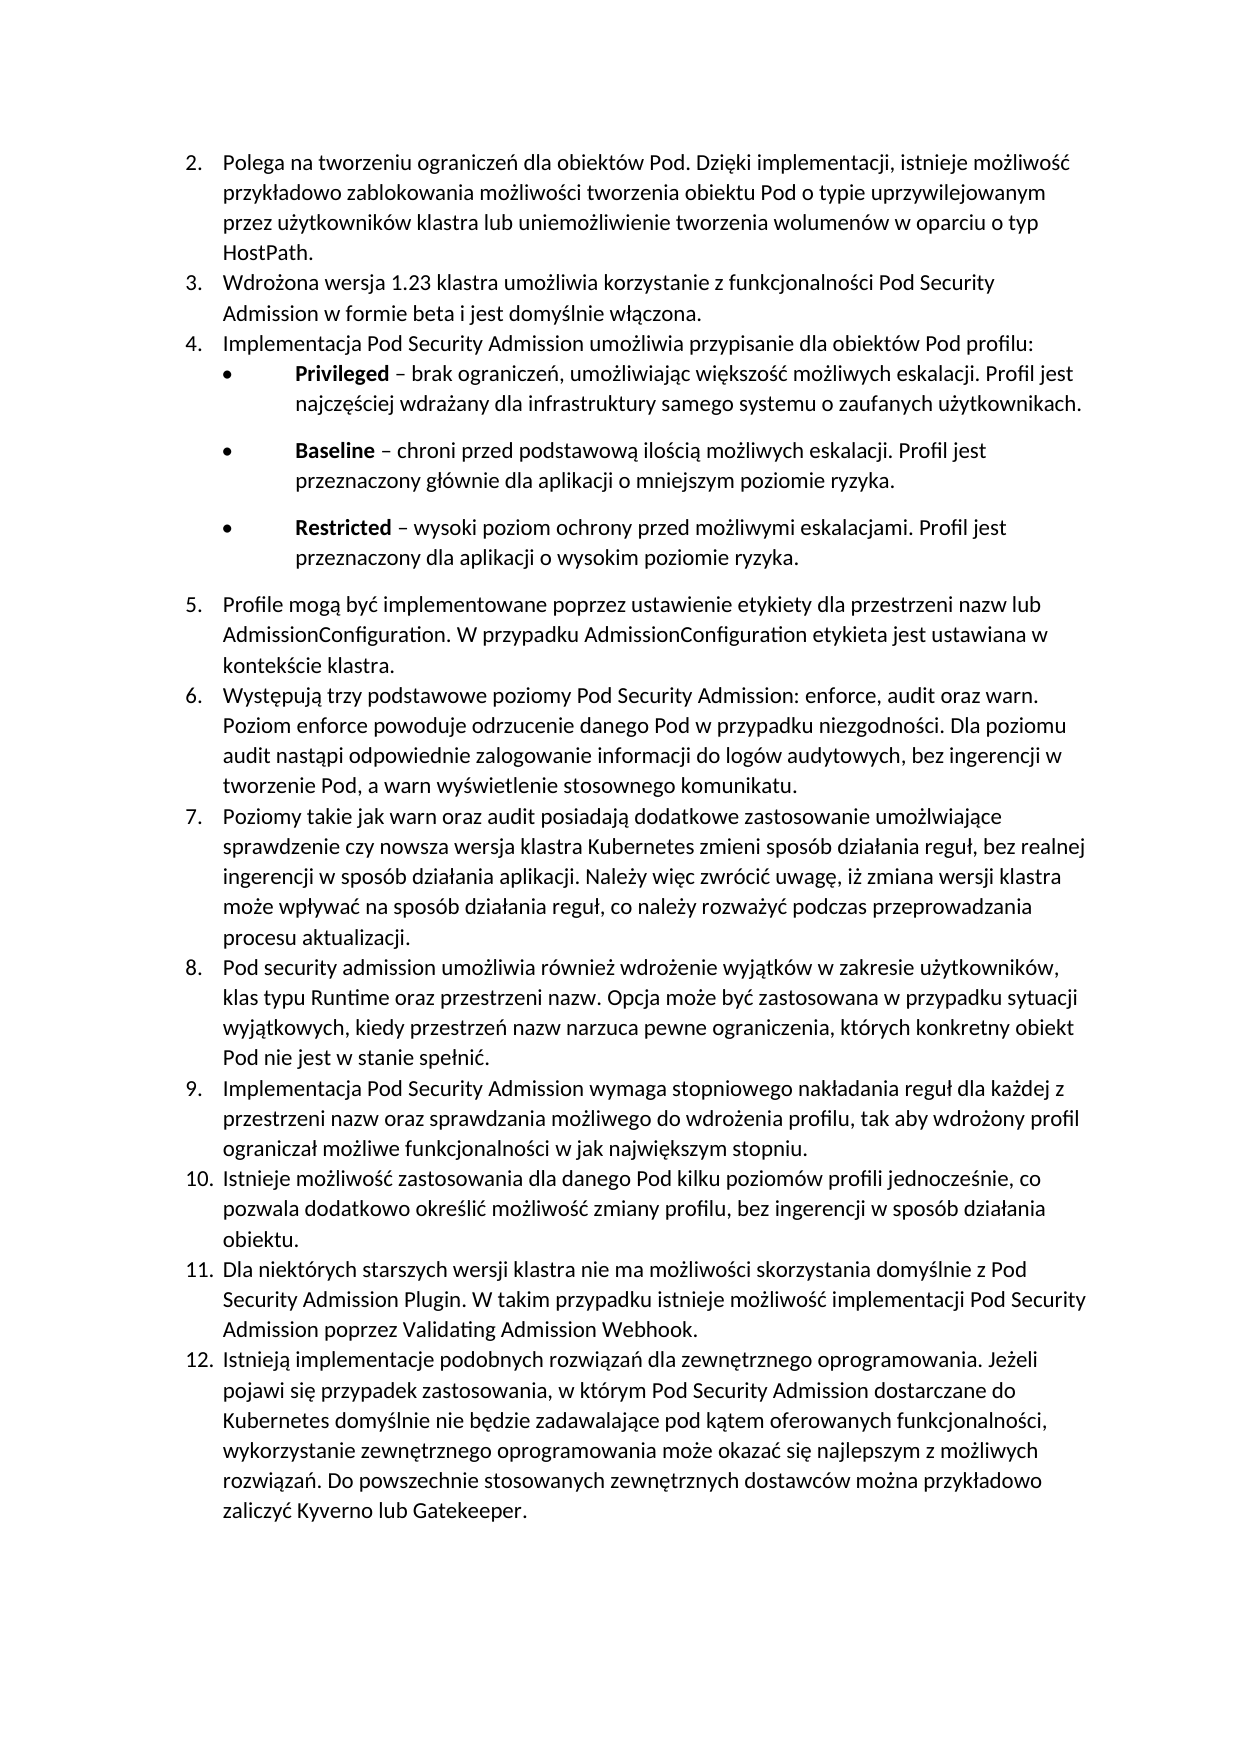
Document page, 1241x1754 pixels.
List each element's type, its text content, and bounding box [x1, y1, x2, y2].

list Polega na tworzeniu ograniczeń dla obiektów Pod. Dzięki implementacji, istnieje możliwość przykładowo zablokowania możliwości tworzenia obiektu Pod o typie uprzywilejowanym przez użytkowników klastra lub uniemożliwienie tworzenia wolumenów w oparciu o typ HostPath. [185, 148, 1093, 266]
list Pod security admission umożliwia również wdrożenie wyjątków w zakresie użytkowników, klas typu Runtime oraz przestrzeni nazw. Opcja może być zastosowana w przypadku sytuacji wyjątkowych, kiedy przestrzeń nazw narzuca pewne ograniczenia, których konkretny obiekt Pod nie jest w stanie spełnić. [185, 953, 1093, 1071]
list Profile mogą być implementowane poprzez ustawienie etykiety dla przestrzeni nazw lub AdmissionConfiguration. W przypadku AdmissionConfiguration etykieta jest ustawiana w kontekście klastra. [185, 590, 1093, 679]
text • Privileged – brak ograniczeń, umożliwiając większość możliwych eskalacji. Profil jest najczęściej wdrażany dla infrastruktury samego systemu o zaufanych użytkownikach. [221, 359, 1093, 417]
text • Baseline – chroni przed podstawową ilością możliwych eskalacji. Profil jest przeznaczony głównie dla aplikacji o mniejszym poziomie ryzyka. [221, 436, 1093, 494]
list Istnieją implementacje podobnych rozwiązań dla zewnętrznego oprogramowania. Jeżeli pojawi się przypadek zastosowania, w którym Pod Security Admission dostarczane do Kubernetes domyślnie nie będzie zadawalające pod kątem oferowanych funkcjonalności, wykorzystanie zewnętrznego oprogramowania może okazać się najlepszym z możliwych rozwiązań. Do powszechnie stosowanych zewnętrznych dostawców można przykładowo zaliczyć Kyverno lub Gatekeeper. [185, 1346, 1093, 1524]
list Wdrożona wersja 1.23 klastra umożliwia korzystanie z funkcjonalności Pod Security Admission w formie beta i jest domyślnie włączona. [185, 268, 1093, 327]
list Poziomy takie jak warn oraz audit posiadają dodatkowe zastosowanie umożlwiające sprawdzenie czy nowsza wersja klastra Kubernetes zmieni sposób działania reguł, bez realnej ingerencji w sposób działania aplikacji. Należy więc zwrócić uwagę, iż zmiana wersji klastra może wpływać na sposób działania reguł, co należy rozważyć podczas przeprowadzania procesu aktualizacji. [185, 802, 1093, 951]
list Implementacja Pod Security Admission umożliwia przypisanie dla obiektów Pod profilu: [185, 329, 1093, 357]
text • Restricted – wysoki poziom ochrony przed możliwymi eskalacjami. Profil jest przeznaczony dla aplikacji o wysokim poziomie ryzyka. [221, 513, 1093, 571]
list Istnieje możliwość zastosowania dla danego Pod kilku poziomów profili jednocześnie, co pozwala dodatkowo określić możliwość zmiany profilu, bez ingerencji w sposób działania obiektu. [185, 1164, 1093, 1253]
list Występują trzy podstawowe poziomy Pod Security Admission: enforce, audit oraz warn. Poziom enforce powoduje odrzucenie danego Pod w przypadku niezgodności. Dla poziomu audit nastąpi odpowiednie zalogowanie informacji do logów audytowych, bez ingerencji w tworzenie Pod, a warn wyświetlenie stosownego komunikatu. [185, 681, 1093, 799]
list Implementacja Pod Security Admission wymaga stopniowego nakładania reguł dla każdej z przestrzeni nazw oraz sprawdzania możliwego do wdrożenia profilu, tak aby wdrożony profil ograniczał możliwe funkcjonalności w jak największym stopniu. [185, 1074, 1093, 1162]
list Dla niektórych starszych wersji klastra nie ma możliwości skorzystania domyślnie z Pod Security Admission Plugin. W takim przypadku istnieje możliwość implementacji Pod Security Admission poprzez Validating Admission Webhook. [185, 1255, 1093, 1343]
